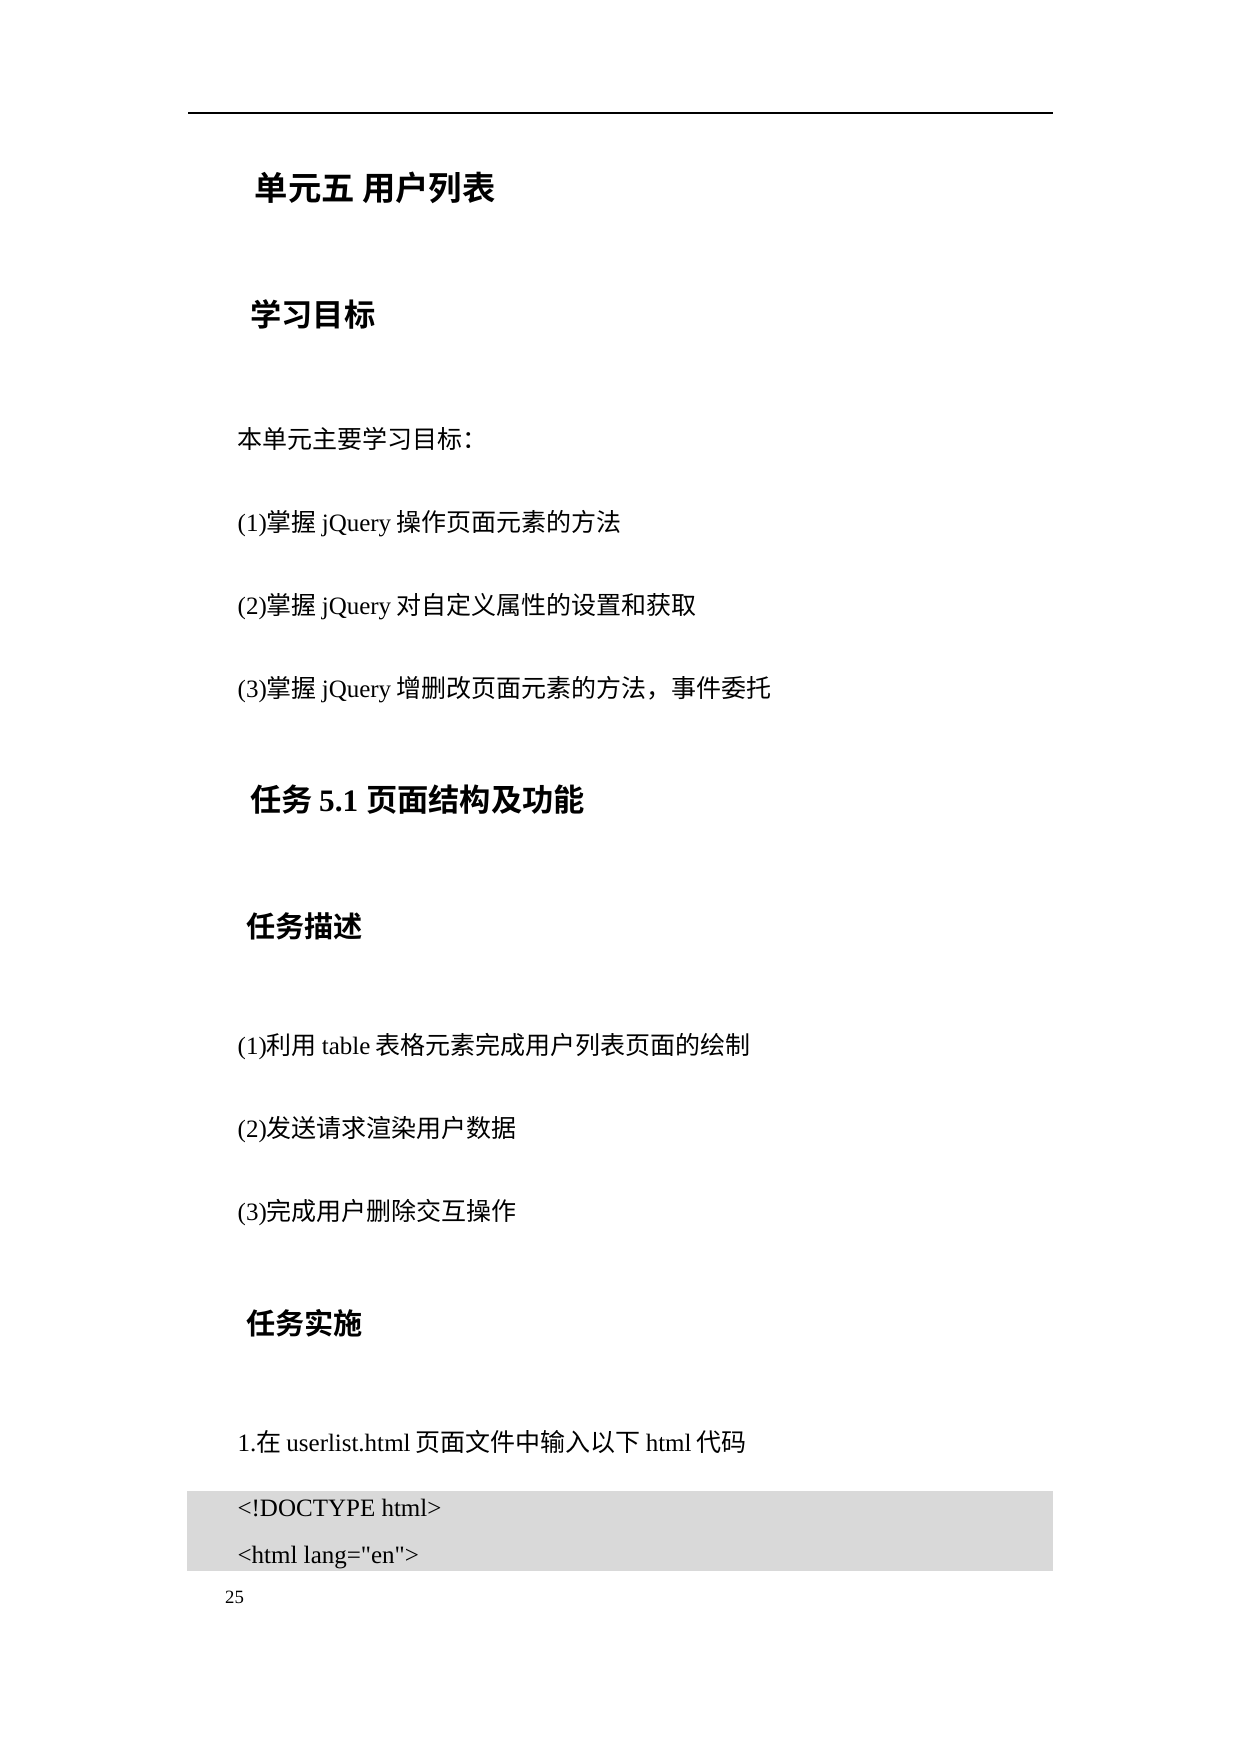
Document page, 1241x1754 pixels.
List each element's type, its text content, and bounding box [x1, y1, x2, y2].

subtitle 任务5.1 页面结构及功能 [187, 765, 1053, 830]
text (3)掌握jQuery增删改页面元素的方法，事件委托 [187, 654, 1053, 719]
subtitle 任务描述 [187, 892, 1053, 957]
subtitle 任务实施 [187, 1289, 1053, 1354]
subtitle 单元五 用户列表 [187, 153, 1053, 218]
text (1)掌握jQuery操作页面元素的方法 [187, 488, 1053, 553]
text (3)完成用户删除交互操作 [187, 1177, 1053, 1242]
text 本单元主要学习目标： [187, 405, 1053, 470]
text <!DOCTYPE html> [187, 1491, 1053, 1524]
text 1.在userlist.html页面文件中输入以下html代码 [187, 1408, 1053, 1473]
text <html lang="en"> [187, 1538, 1053, 1571]
text (2)发送请求渲染用户数据 [187, 1094, 1053, 1159]
text (1)利用table表格元素完成用户列表页面的绘制 [187, 1011, 1053, 1076]
subtitle 学习目标 [187, 280, 1053, 345]
text (2)掌握jQuery对自定义属性的设置和获取 [187, 571, 1053, 636]
